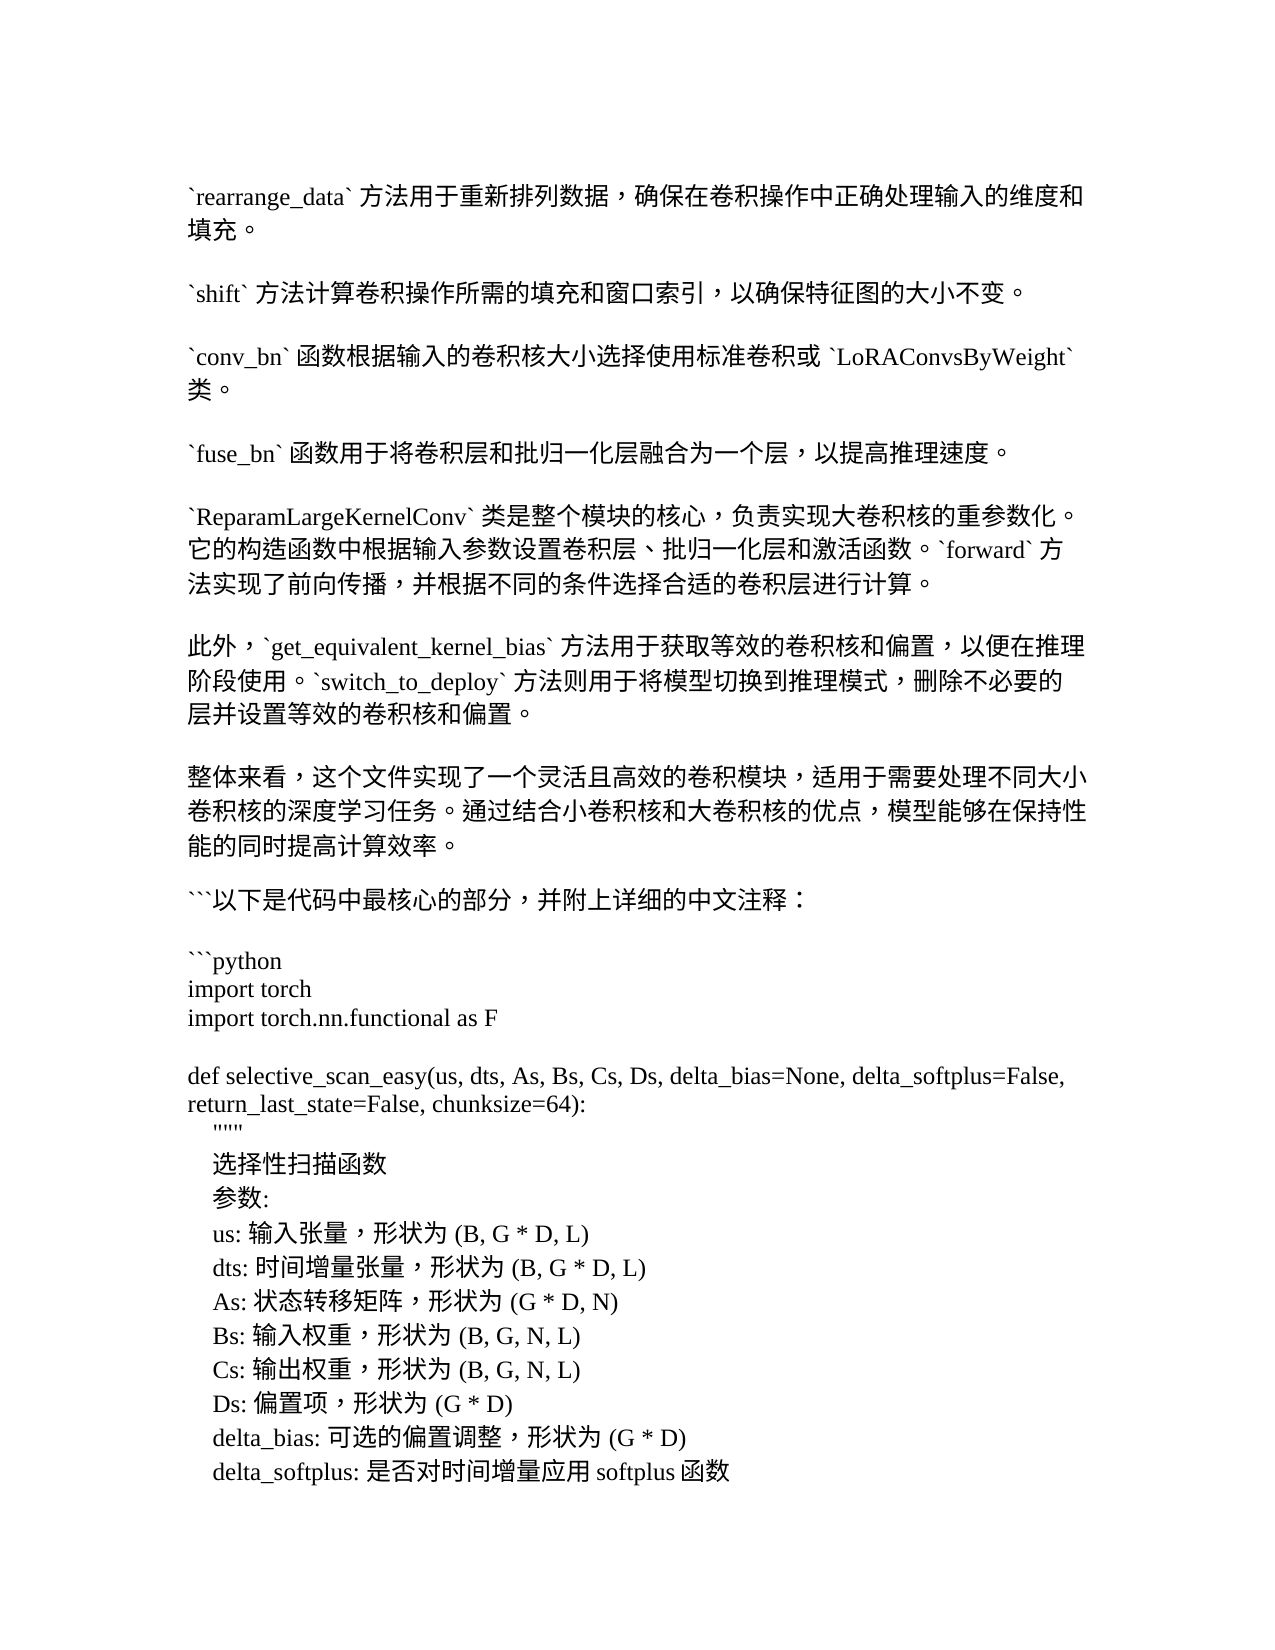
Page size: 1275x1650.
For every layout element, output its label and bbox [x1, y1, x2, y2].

text [187, 883, 1087, 1488]
text [187, 150, 1087, 862]
